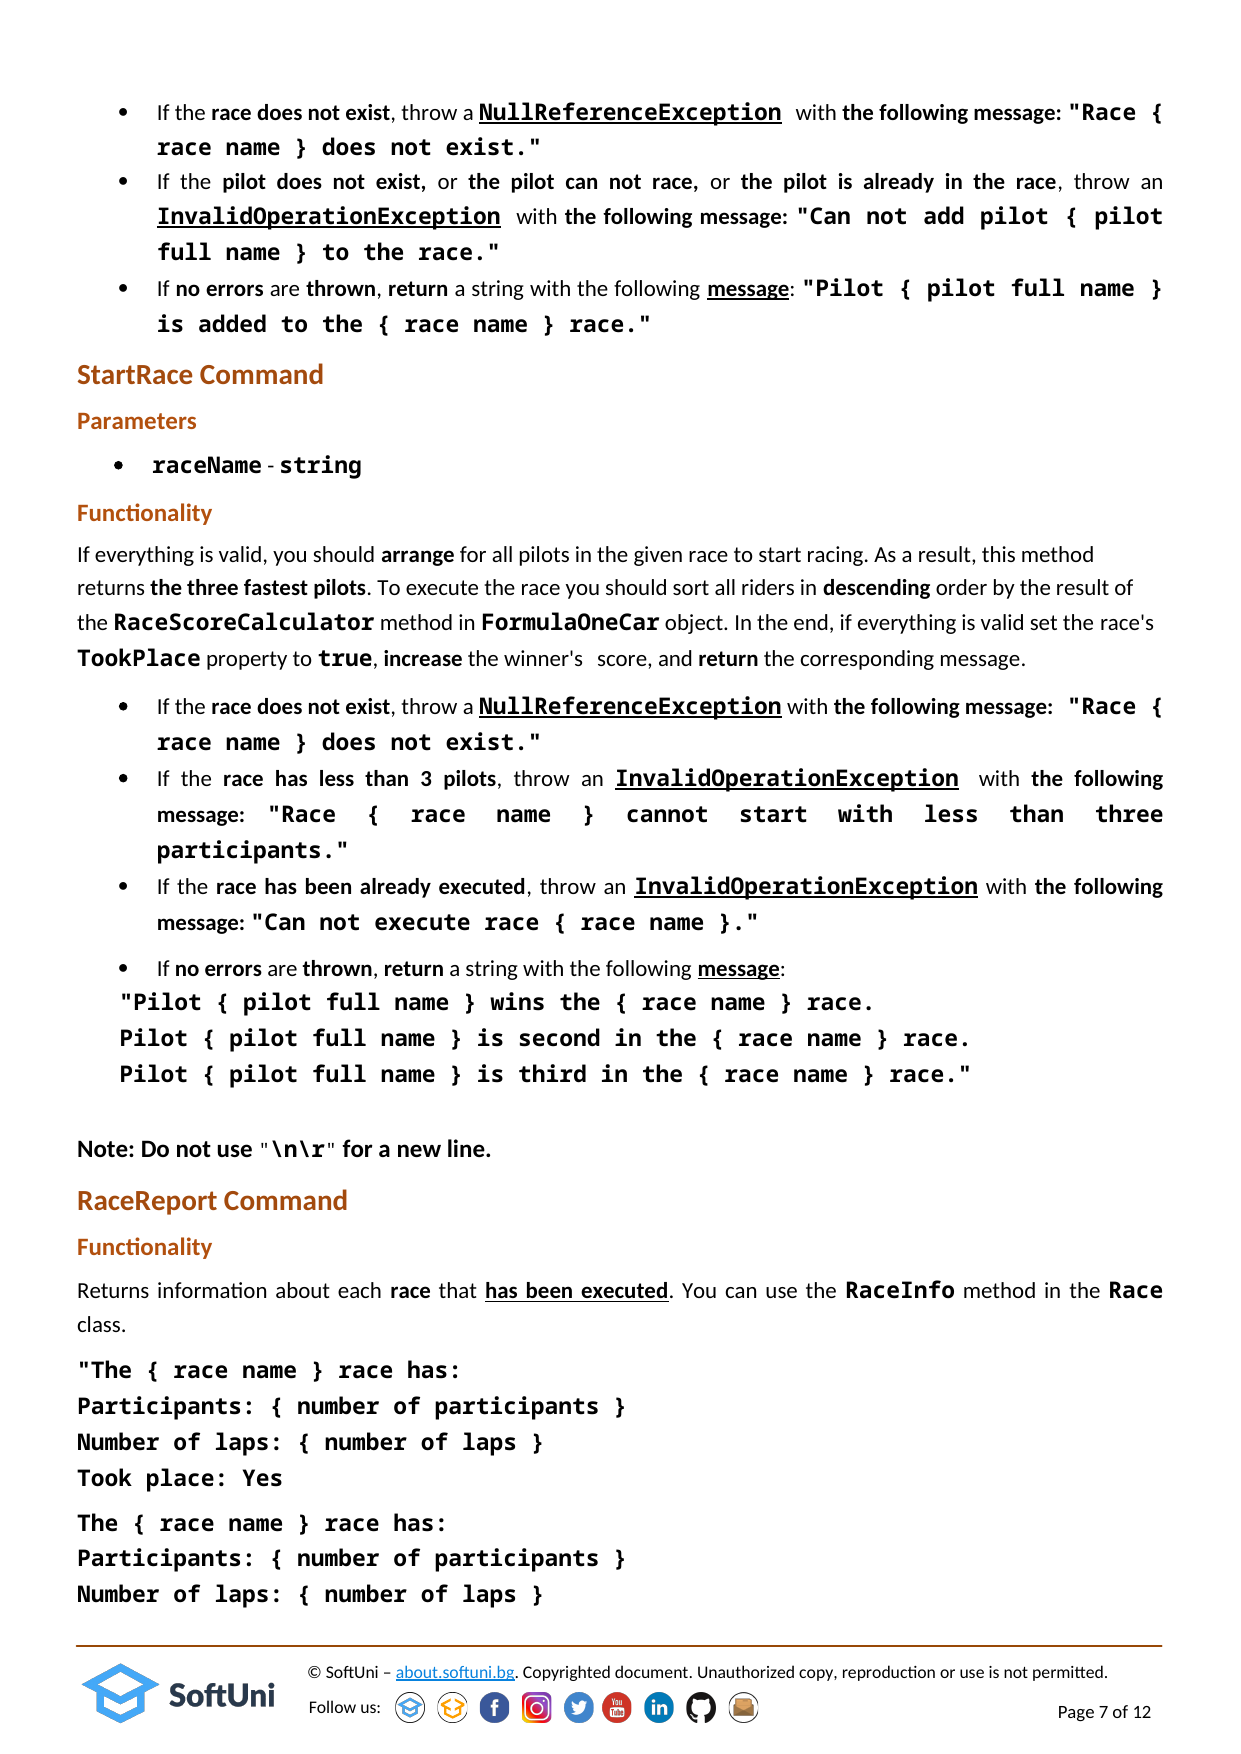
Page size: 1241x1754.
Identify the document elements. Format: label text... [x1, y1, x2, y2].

picture [479, 1692, 510, 1723]
list If the pilot does not exist, or the pilot can not race, or the pilot is already in the race, throw an InvalidOperationException with the following message: "Can not add pilot { pilot full name } to the race." [119, 167, 1163, 267]
subtitle StartRace Command [77, 356, 1163, 392]
text Took place: Yes [77, 1462, 1163, 1493]
subtitle RaceReport Command [77, 1182, 1163, 1217]
list raceName - string [114, 449, 1163, 480]
subtitle Functionality [77, 1231, 1163, 1261]
list If no errors are thrown, return a string with the following message: [119, 954, 1163, 982]
picture [395, 1692, 425, 1723]
picture [602, 1692, 632, 1723]
list If the race has been already executed, throw an InvalidOperationException with the following message: "Can not execute race { race name }." [119, 869, 1163, 937]
subtitle Functionality [77, 497, 1163, 528]
text The { race name } race has: Participants: { number of participants } Number of laps: { number of laps } [77, 1506, 1163, 1609]
picture [644, 1692, 653, 1701]
text Pilot { pilot full name } is second in the { race name } race. [119, 1022, 1163, 1053]
picture [665, 1714, 674, 1723]
text Note: Do not use "\n\r" for a new line. [77, 1133, 1163, 1164]
picture [75, 1658, 281, 1729]
list If no errors are thrown, return a string with the following message: "Pilot { pilot full name } is added to the { race name } race." [119, 272, 1163, 339]
list If the race does not exist, throw a NullReferenceException with the following message: "Race { race name } does not exist." [119, 690, 1163, 757]
text If everything is valid, you should arrange for all pilots in the given race to start racing. As a result, this method returns the three fastest pilots. To execute the race you should sort all riders in descending order by the result of the RaceScoreCalculator method in FormulaOneCar object. In the end, if everything is valid set the race's TookPlace property to true, increase the winner's score, and return the corresponding message. [77, 541, 1163, 673]
picture [644, 1714, 653, 1723]
picture [665, 1692, 674, 1701]
text Returns information about each race that has been executed. You can use the RaceInfo method in the Race class. [77, 1274, 1163, 1338]
picture [522, 1692, 552, 1723]
picture [564, 1692, 594, 1723]
text "Pilot { pilot full name } wins the { race name } race. [119, 986, 1163, 1017]
picture [728, 1692, 759, 1723]
list If the race has less than 3 pilots, throw an InvalidOperationException with the following message: "Race { race name } cannot start with less than three participants." [119, 762, 1163, 865]
picture [686, 1692, 716, 1723]
list If the race does not exist, throw a NullReferenceException with the following message: "Race { race name } does not exist." [119, 95, 1163, 163]
picture [437, 1692, 468, 1723]
text Pilot { pilot full name } is third in the { race name } race." [119, 1058, 1163, 1089]
text "The { race name } race has: Participants: { number of participants } Number of laps: { number of laps } [77, 1354, 1163, 1457]
picture [658, 1705, 667, 1714]
subtitle Parameters [77, 406, 1163, 436]
